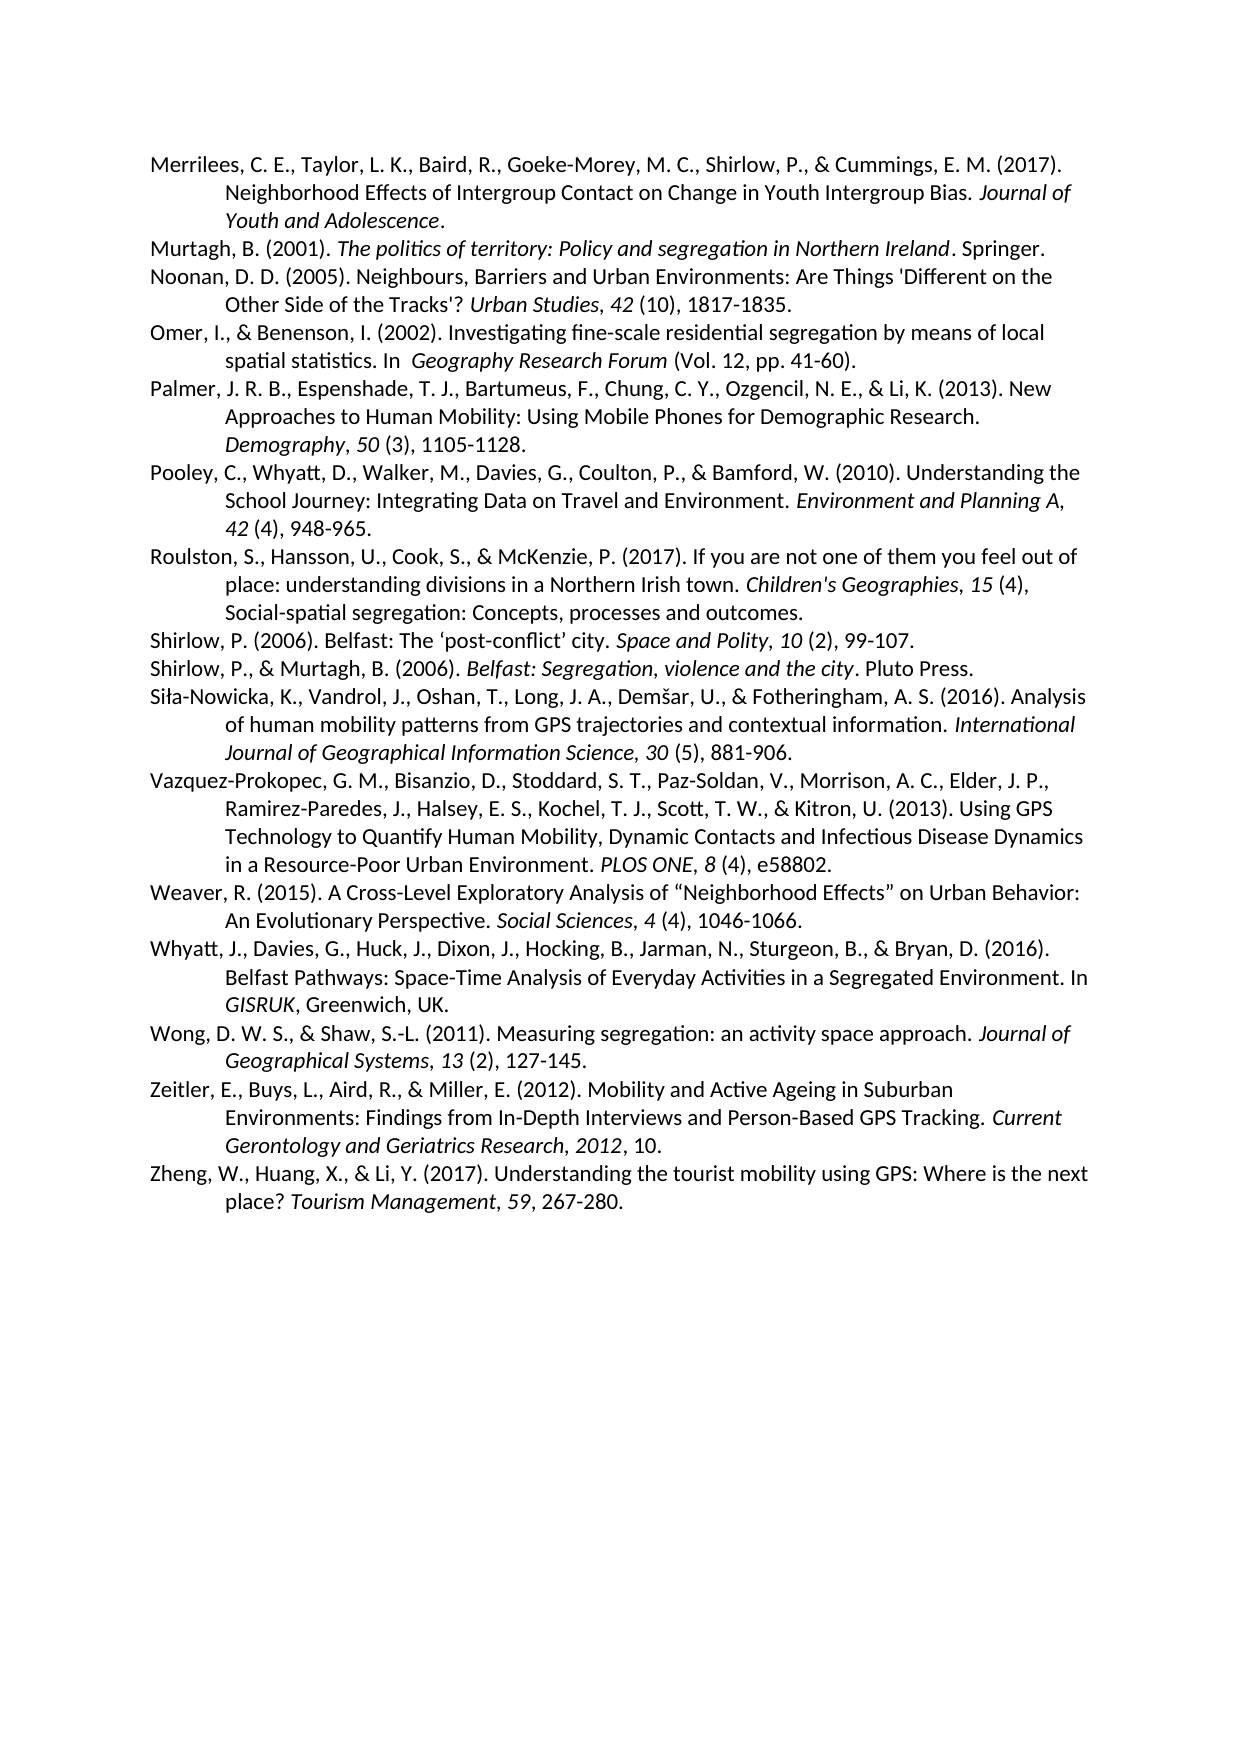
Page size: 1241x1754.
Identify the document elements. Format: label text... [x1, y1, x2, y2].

text Vazquez-Prokopec, G. M., Bisanzio, D., Stoddard, S. T., Paz-Soldan, V., Morrison, A. C., Elder, J. P., Ramirez-Paredes, J., Halsey, E. S., Kochel, T. J., Scott, T. W., & Kitron, U. (2013). Using GPS Technology to Quantify Human Mobility, Dynamic Contacts and Infectious Disease Dynamics in a Resource-Poor Urban Environment. PLOS ONE, 8 (4), e58802. [150, 766, 1090, 878]
text Whyatt, J., Davies, G., Huck, J., Dixon, J., Hocking, B., Jarman, N., Sturgeon, B., & Bryan, D. (2016). Belfast Pathways: Space-Time Analysis of Everyday Activities in a Segregated Environment. In GISRUK, Greenwich, UK. [150, 934, 1090, 1019]
text Murtagh, B. (2001). The politics of territory: Policy and segregation in Northern Ireland. Springer. [150, 234, 1090, 262]
text Siła-Nowicka, K., Vandrol, J., Oshan, T., Long, J. A., Demšar, U., & Fotheringham, A. S. (2016). Analysis of human mobility patterns from GPS trajectories and contextual information. International Journal of Geographical Information Science, 30 (5), 881-906. [150, 682, 1090, 766]
text Noonan, D. D. (2005). Neighbours, Barriers and Urban Environments: Are Things 'Different on the Other Side of the Tracks'? Urban Studies, 42 (10), 1817-1835. [150, 262, 1090, 318]
text Weaver, R. (2015). A Cross-Level Exploratory Analysis of “Neighborhood Effects” on Urban Behavior: An Evolutionary Perspective. Social Sciences, 4 (4), 1046-1066. [150, 878, 1090, 934]
text Shirlow, P. (2006). Belfast: The ‘post-conflict’ city. Space and Polity, 10 (2), 99-107. [150, 626, 1090, 654]
text Merrilees, C. E., Taylor, L. K., Baird, R., Goeke-Morey, M. C., Shirlow, P., & Cummings, E. M. (2017). Neighborhood Effects of Intergroup Contact on Change in Youth Intergroup Bias. Journal of Youth and Adolescence. [150, 150, 1090, 234]
text Wong, D. W. S., & Shaw, S.-L. (2011). Measuring segregation: an activity space approach. Journal of Geographical Systems, 13 (2), 127-145. [150, 1019, 1090, 1075]
text Zheng, W., Huang, X., & Li, Y. (2017). Understanding the tourist mobility using GPS: Where is the next place? Tourism Management, 59, 267-280. [150, 1159, 1090, 1215]
text Zeitler, E., Buys, L., Aird, R., & Miller, E. (2012). Mobility and Active Ageing in Suburban Environments: Findings from In-Depth Interviews and Person-Based GPS Tracking. Current Gerontology and Geriatrics Research, 2012, 10. [150, 1075, 1090, 1159]
text Omer, I., & Benenson, I. (2002). Investigating fine-scale residential segregation by means of local spatial statistics. In Geography Research Forum (Vol. 12, pp. 41-60). [150, 318, 1090, 374]
text Pooley, C., Whyatt, D., Walker, M., Davies, G., Coulton, P., & Bamford, W. (2010). Understanding the School Journey: Integrating Data on Travel and Environment. Environment and Planning A, 42 (4), 948-965. [150, 458, 1090, 542]
text Shirlow, P., & Murtagh, B. (2006). Belfast: Segregation, violence and the city. Pluto Press. [150, 654, 1090, 682]
text Roulston, S., Hansson, U., Cook, S., & McKenzie, P. (2017). If you are not one of them you feel out of place: understanding divisions in a Northern Irish town. Children's Geographies, 15 (4), Social-spatial segregation: Concepts, processes and outcomes. [150, 542, 1090, 626]
text Palmer, J. R. B., Espenshade, T. J., Bartumeus, F., Chung, C. Y., Ozgencil, N. E., & Li, K. (2013). New Approaches to Human Mobility: Using Mobile Phones for Demographic Research. Demography, 50 (3), 1105-1128. [150, 374, 1090, 458]
